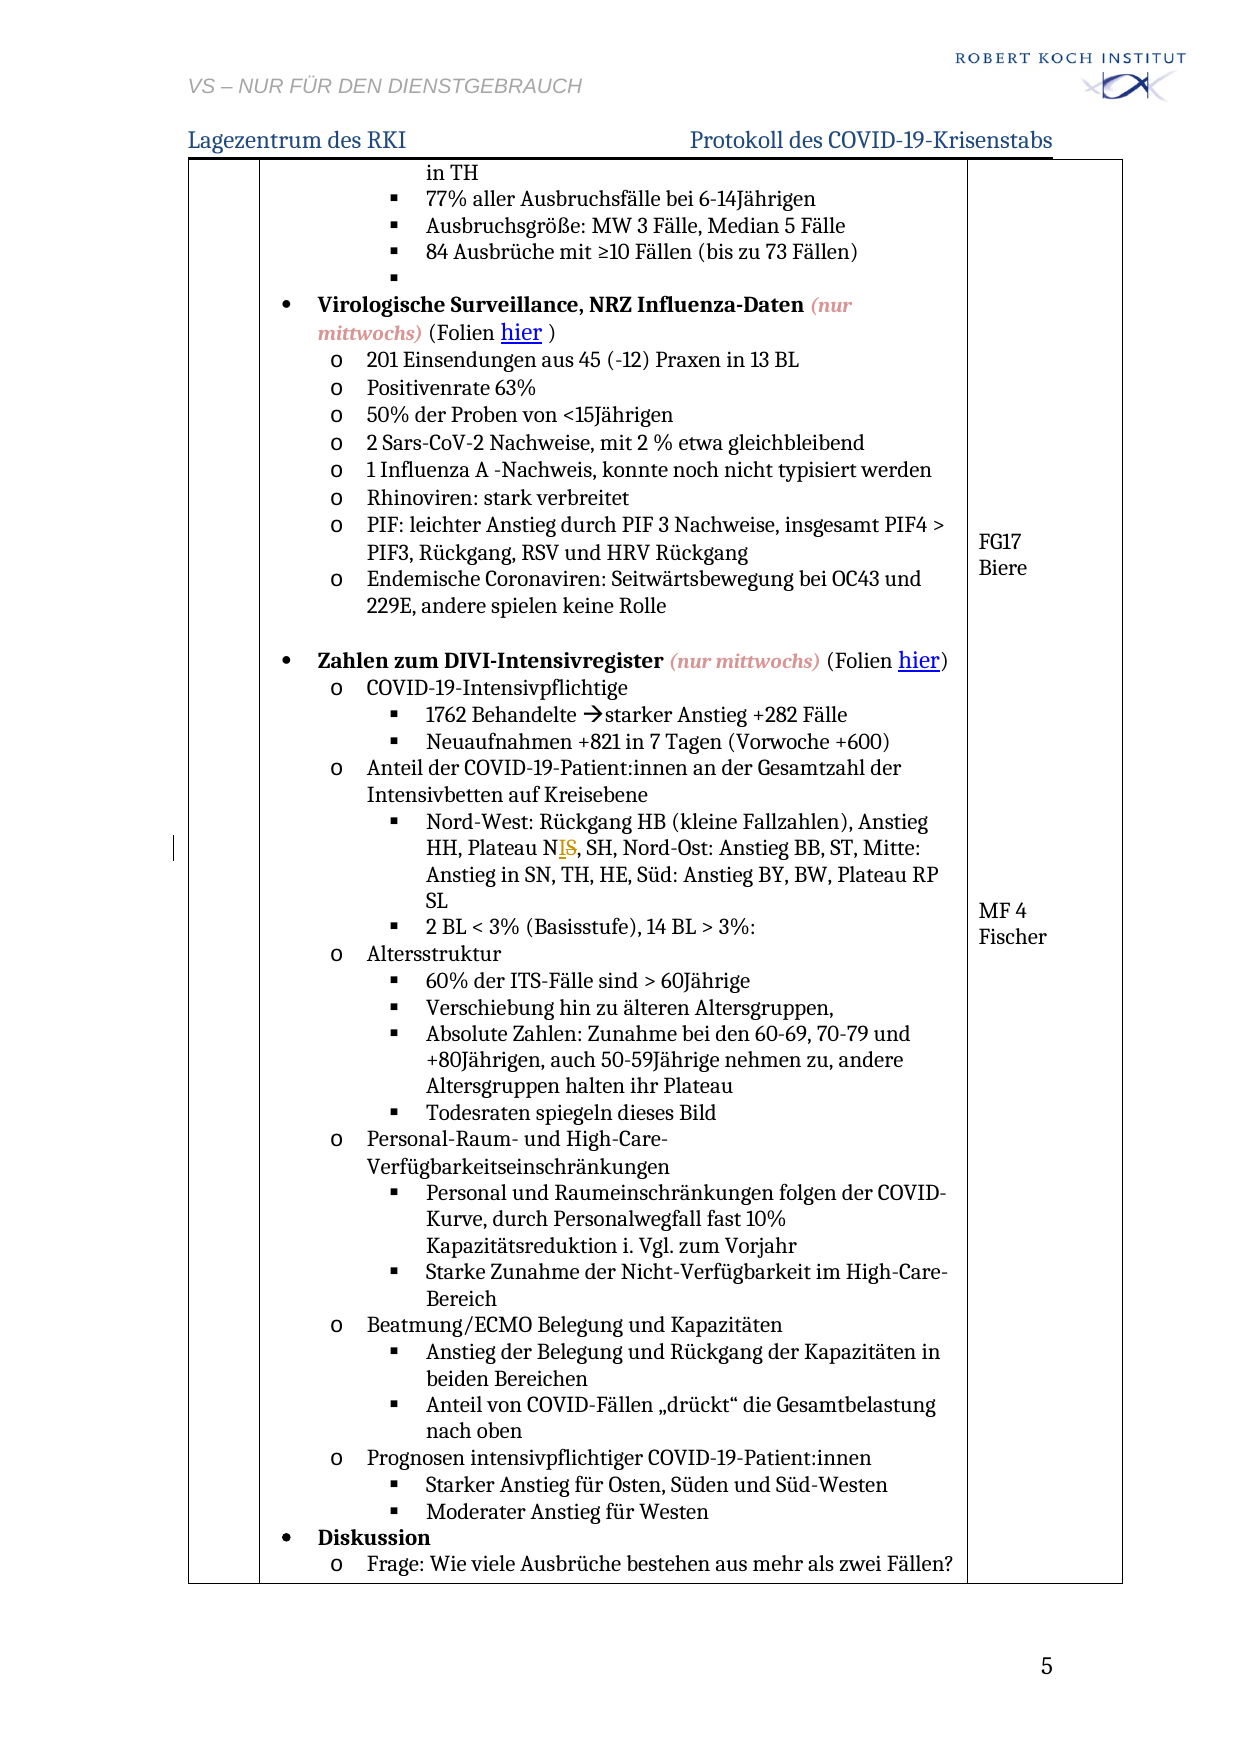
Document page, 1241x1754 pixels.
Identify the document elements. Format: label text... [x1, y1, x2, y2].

table_cell 1 [189, 160, 259, 1583]
picture [947, 28, 1207, 105]
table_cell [968, 160, 1122, 1583]
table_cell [260, 160, 967, 1583]
